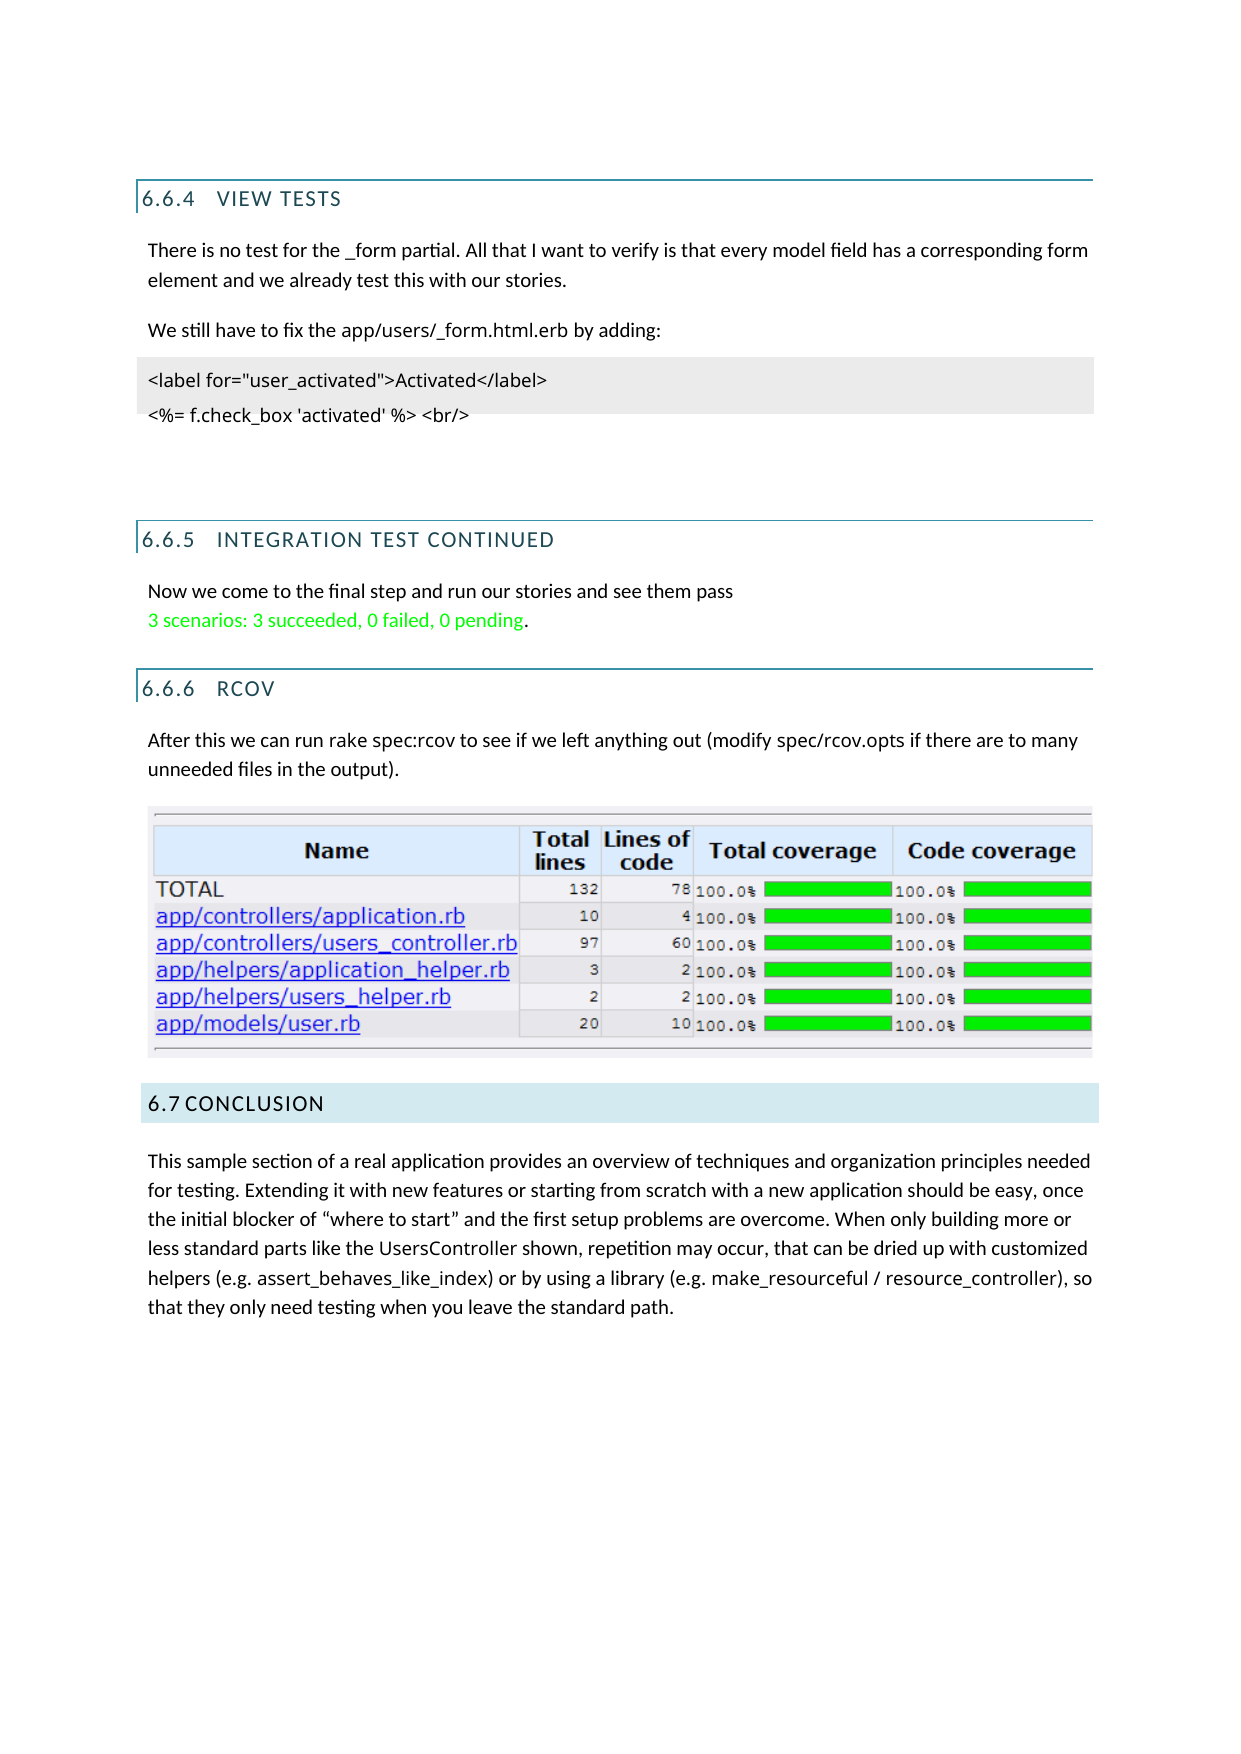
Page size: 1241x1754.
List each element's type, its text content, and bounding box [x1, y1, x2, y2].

subtitle Conclusion [148, 1089, 1093, 1117]
text <%= f.check_box 'activated' %> <br/> [148, 403, 1093, 428]
text After this we can run rake spec:rcov to see if we left anything out (modify spec/rcov.opts if there are to many unneeded files in the output). [148, 727, 1093, 782]
text <label for="user_activated">Activated</label> [148, 367, 1093, 392]
picture [136, 357, 1094, 414]
subtitle View tests [138, 181, 1093, 213]
text We still have to fix the app/users/_form.html.erb by adding: [148, 317, 1093, 342]
text There is no test for the _form partial. All that I want to verify is that every model field has a corresponding form element and we already test this with our stories. [148, 238, 1093, 292]
text Now we come to the final step and run our stories and see them pass 3 scenarios: 3 succeeded, 0 failed, 0 pending. [148, 578, 1093, 633]
text This sample section of a real application provides an overview of techniques and organization principles needed for testing. Extending it with new features or starting from scratch with a new application should be easy, once the initial blocker of “where to start” and the first setup problems are overcome. When only building more or less standard parts like the UsersController shown, repetition may occur, that can be dried up with customized helpers (e.g. assert_behaves_like_index) or by using a library (e.g. make_resourceful / resource_controller), so that they only need testing when you leave the standard path. [148, 1148, 1093, 1320]
subtitle RCOV [138, 670, 1093, 702]
subtitle Integration Test Continued [138, 521, 1093, 553]
picture [147, 806, 1093, 1058]
